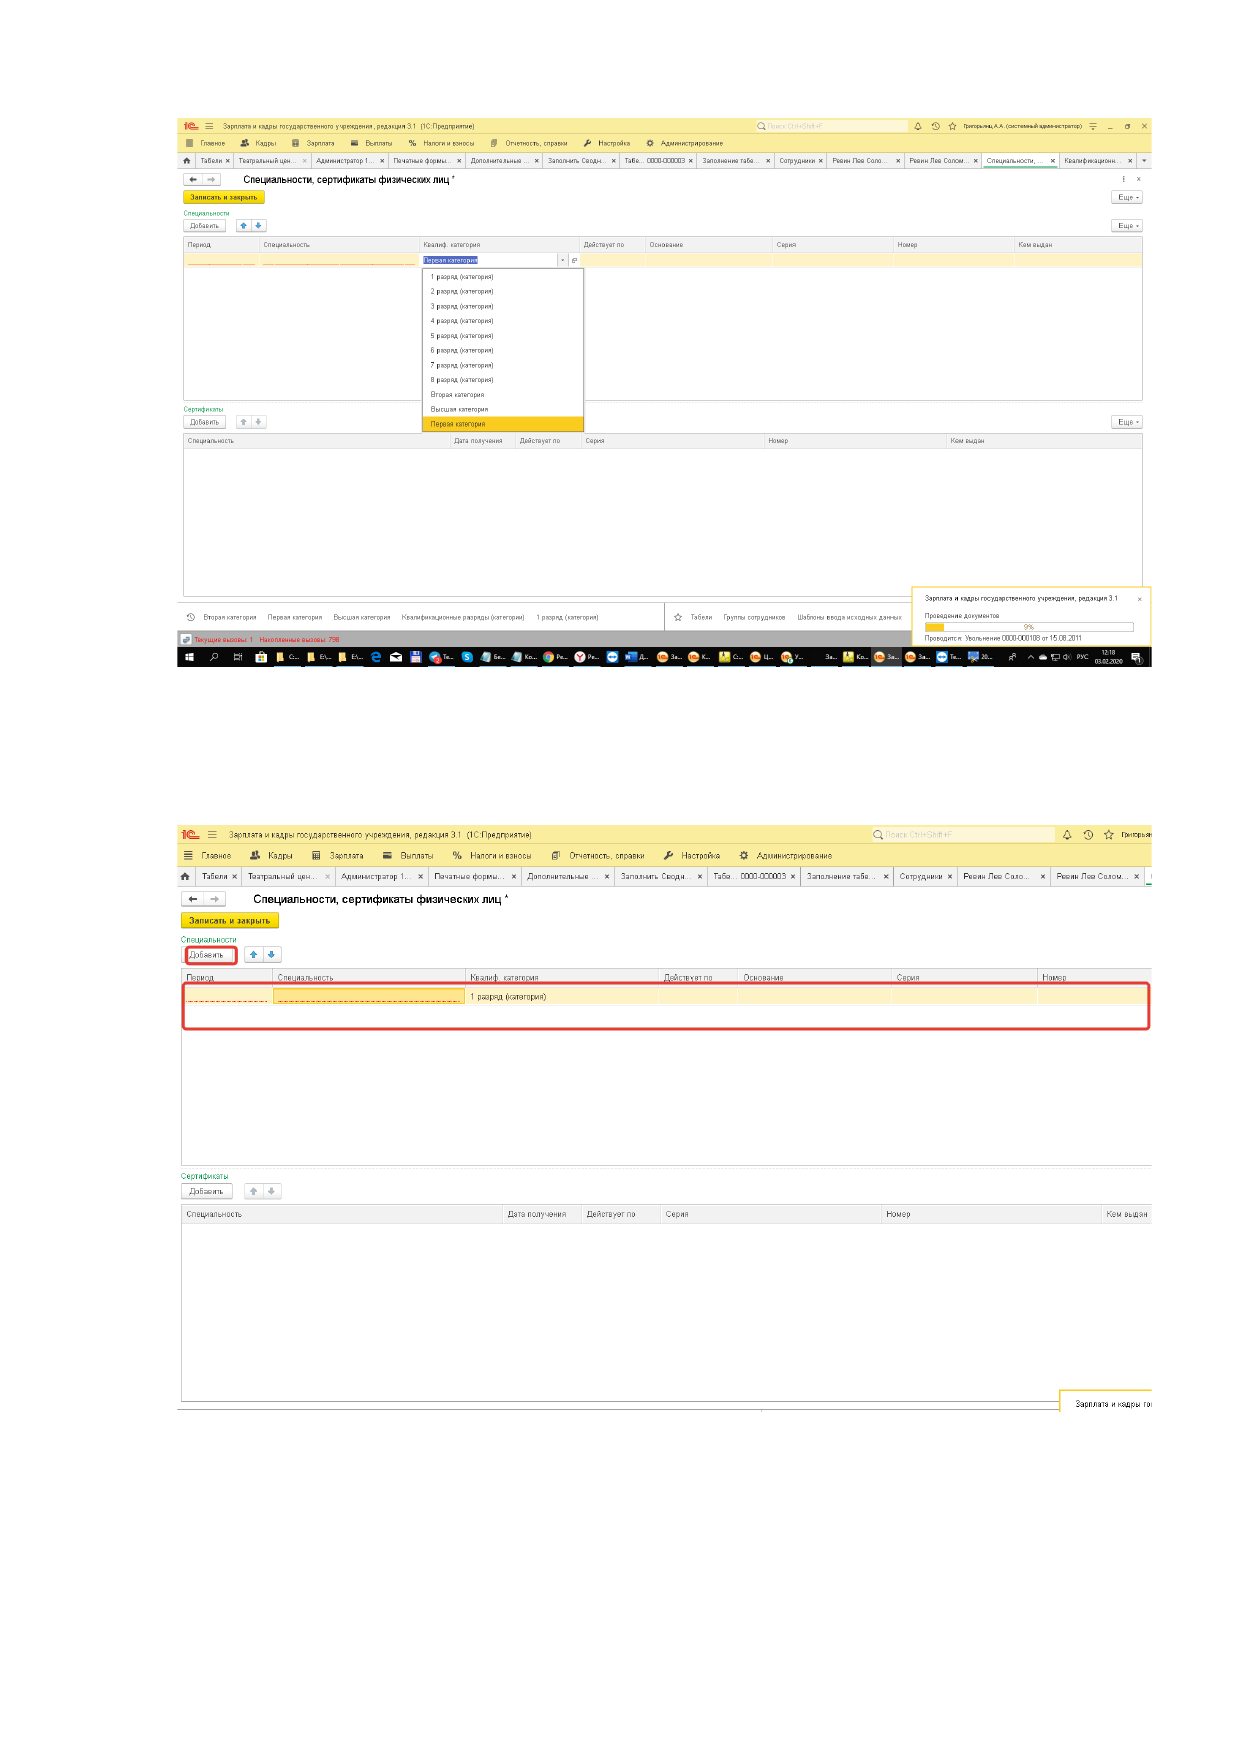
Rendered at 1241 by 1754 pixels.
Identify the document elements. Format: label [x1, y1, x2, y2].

picture [177, 118, 1152, 667]
picture [177, 825, 1152, 1412]
